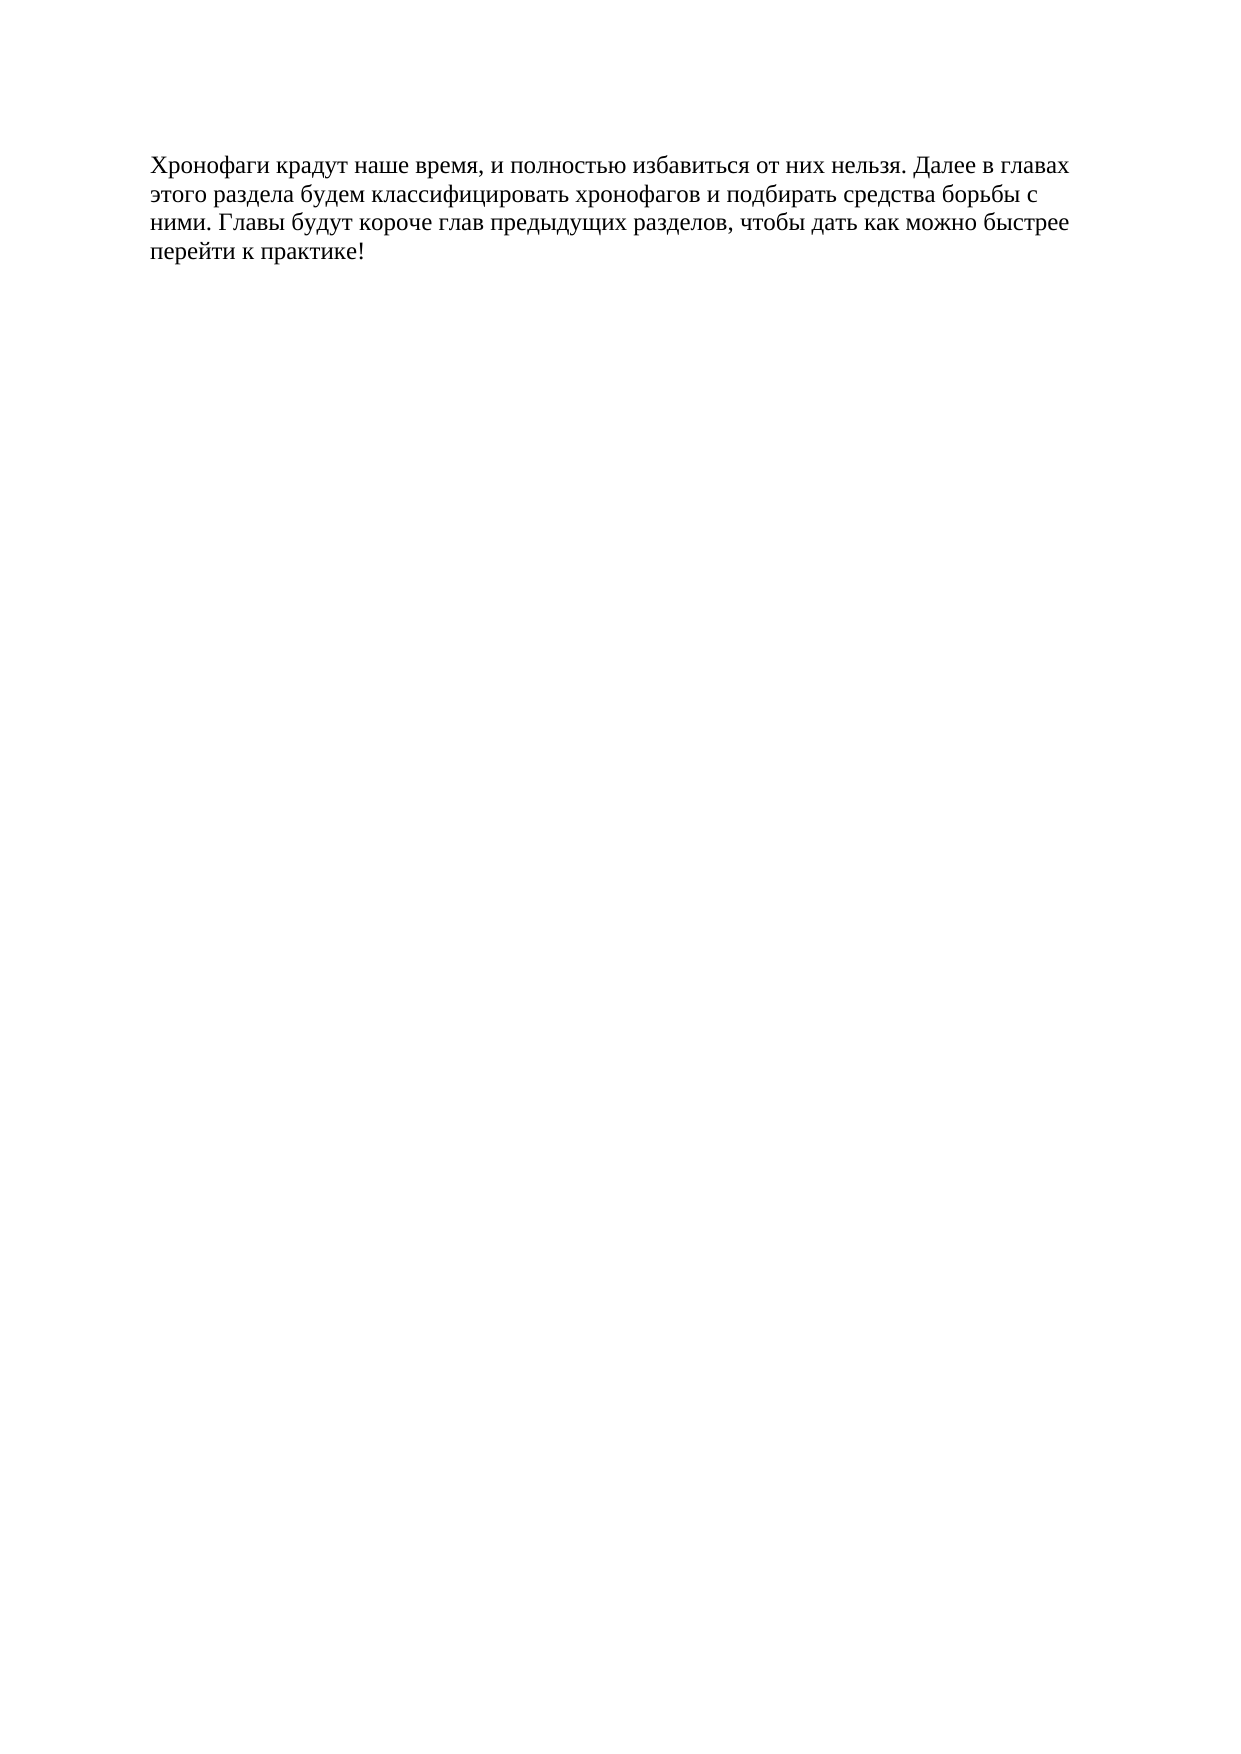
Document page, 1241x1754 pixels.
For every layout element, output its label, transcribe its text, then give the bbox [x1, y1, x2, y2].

text Хронофаги крадут наше время, и полностью избавиться от них нельзя. Далее в главах этого раздела будем классифицировать хронофагов и подбирать средства борьбы с ними. Главы будут короче глав предыдущих разделов, чтобы дать как можно быстрее перейти к практике! [150, 150, 1090, 265]
